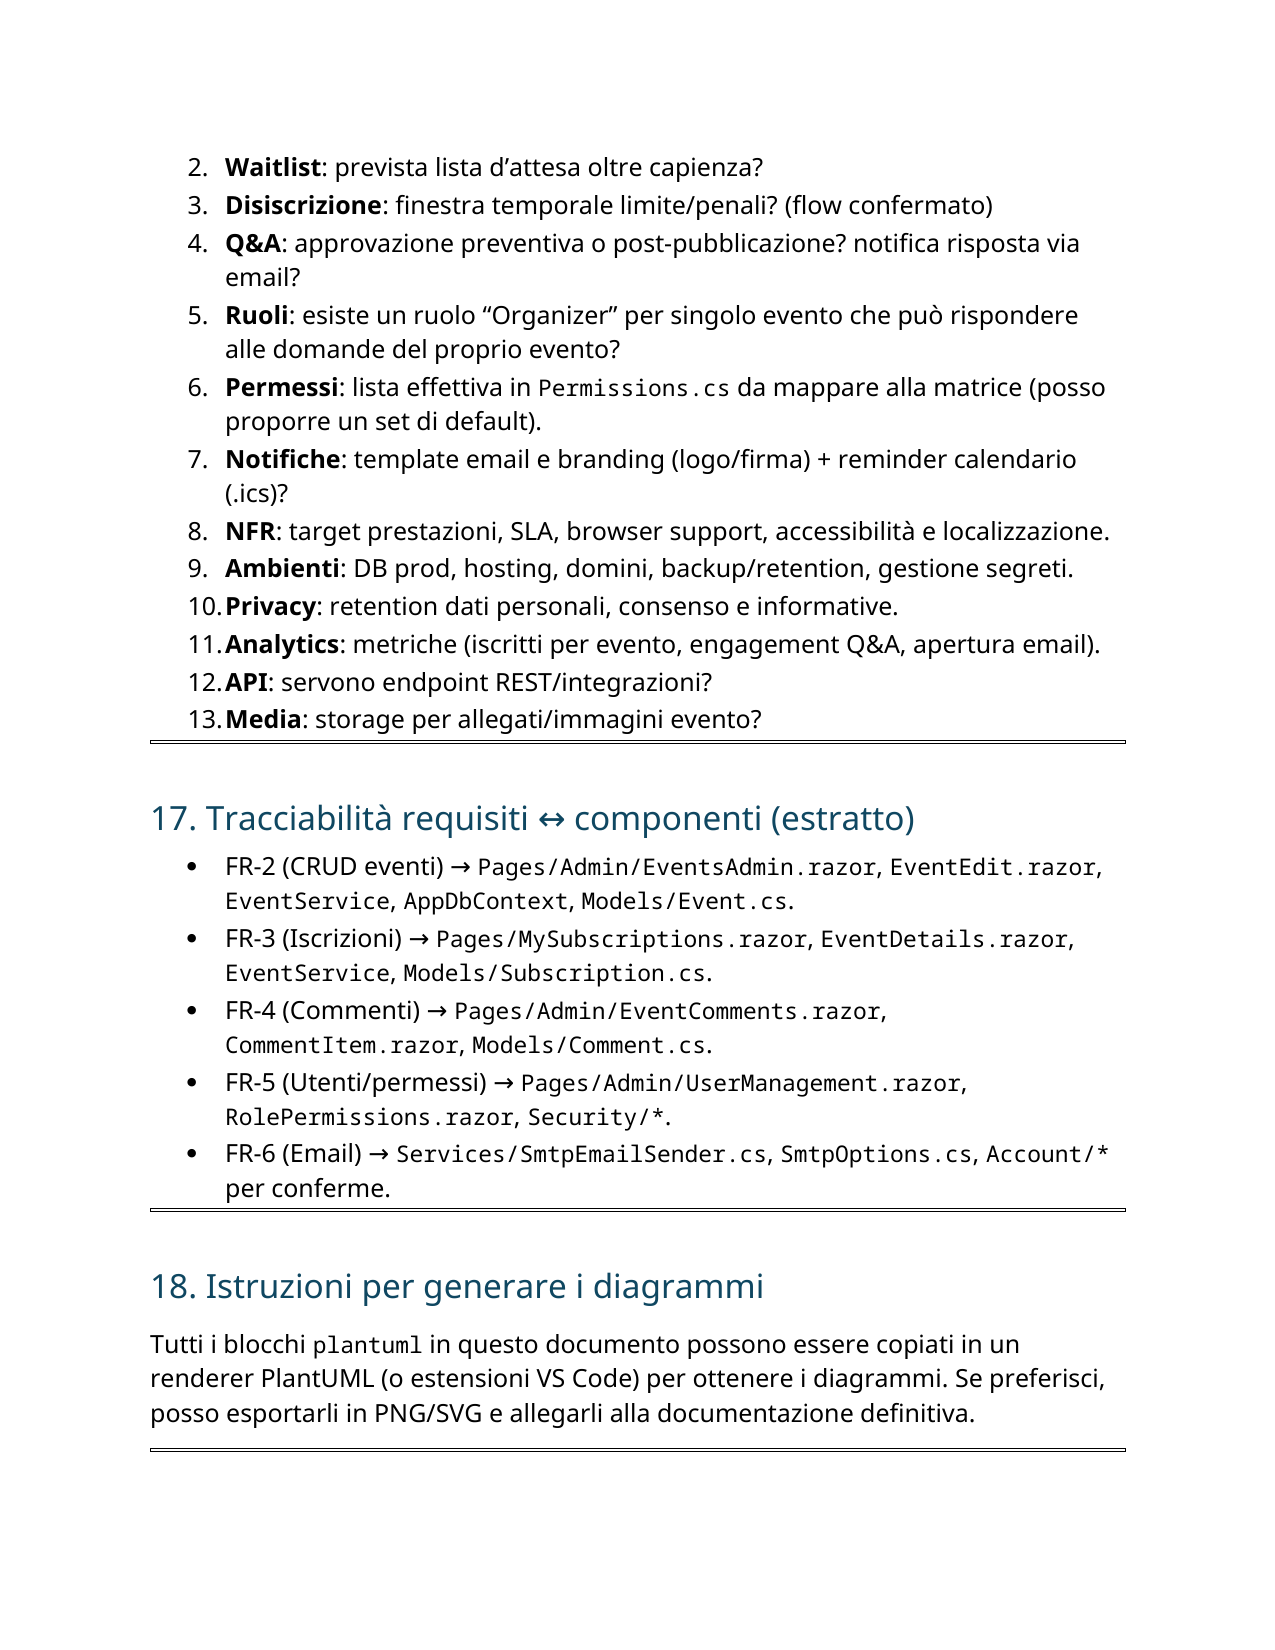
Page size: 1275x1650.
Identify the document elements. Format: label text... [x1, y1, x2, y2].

list Disiscrizione: finestra temporale limite/penali? (flow confermato) [187, 188, 1125, 222]
list Analytics: metriche (iscritti per evento, engagement Q&A, apertura email). [187, 627, 1125, 661]
list FR-2 (CRUD eventi) → Pages/Admin/EventsAdmin.razor, EventEdit.razor, EventService, AppDbContext, Models/Event.cs. [187, 849, 1125, 917]
subtitle 18. Istruzioni per generare i diagrammi [150, 1263, 1125, 1308]
list FR-4 (Commenti) → Pages/Admin/EventComments.razor, CommentItem.razor, Models/Comment.cs. [187, 992, 1125, 1061]
list FR-6 (Email) → Services/SmtpEmailSender.cs, SmtpOptions.cs, Account/* per conferme. [187, 1136, 1125, 1204]
list Permessi: lista effettiva in Permissions.cs da mappare alla matrice (posso proporre un set di default). [187, 369, 1125, 437]
list FR-3 (Iscrizioni) → Pages/MySubscriptions.razor, EventDetails.razor, EventService, Models/Subscription.cs. [187, 921, 1125, 989]
list API: servono endpoint REST/integrazioni? [187, 664, 1125, 698]
list Waitlist: prevista lista d’attesa oltre capienza? [187, 150, 1125, 184]
list Privacy: retention dati personali, consenso e informative. [187, 589, 1125, 623]
list Media: storage per allegati/immagini evento? [187, 702, 1125, 736]
list Ambienti: DB prod, hosting, domini, backup/retention, gestione segreti. [187, 551, 1125, 585]
list FR-5 (Utenti/permessi) → Pages/Admin/UserManagement.razor, RolePermissions.razor, Security/*. [187, 1064, 1125, 1132]
subtitle 17. Tracciabilità requisiti ↔ componenti (estratto) [150, 795, 1125, 840]
list Notifiche: template email e branding (logo/firma) + reminder calendario (.ics)? [187, 441, 1125, 509]
list Q&A: approvazione preventiva o post-pubblicazione? notifica risposta via email? [187, 226, 1125, 294]
list NFR: target prestazioni, SLA, browser support, accessibilità e localizzazione. [187, 513, 1125, 547]
list Ruoli: esiste un ruolo “Organizer” per singolo evento che può rispondere alle domande del proprio evento? [187, 297, 1125, 366]
text Tutti i blocchi plantuml in questo documento possono essere copiati in un renderer PlantUML (o estensioni VS Code) per ottenere i diagrammi. Se preferisci, posso esportarli in PNG/SVG e allegarli alla documentazione definitiva. [150, 1327, 1125, 1429]
